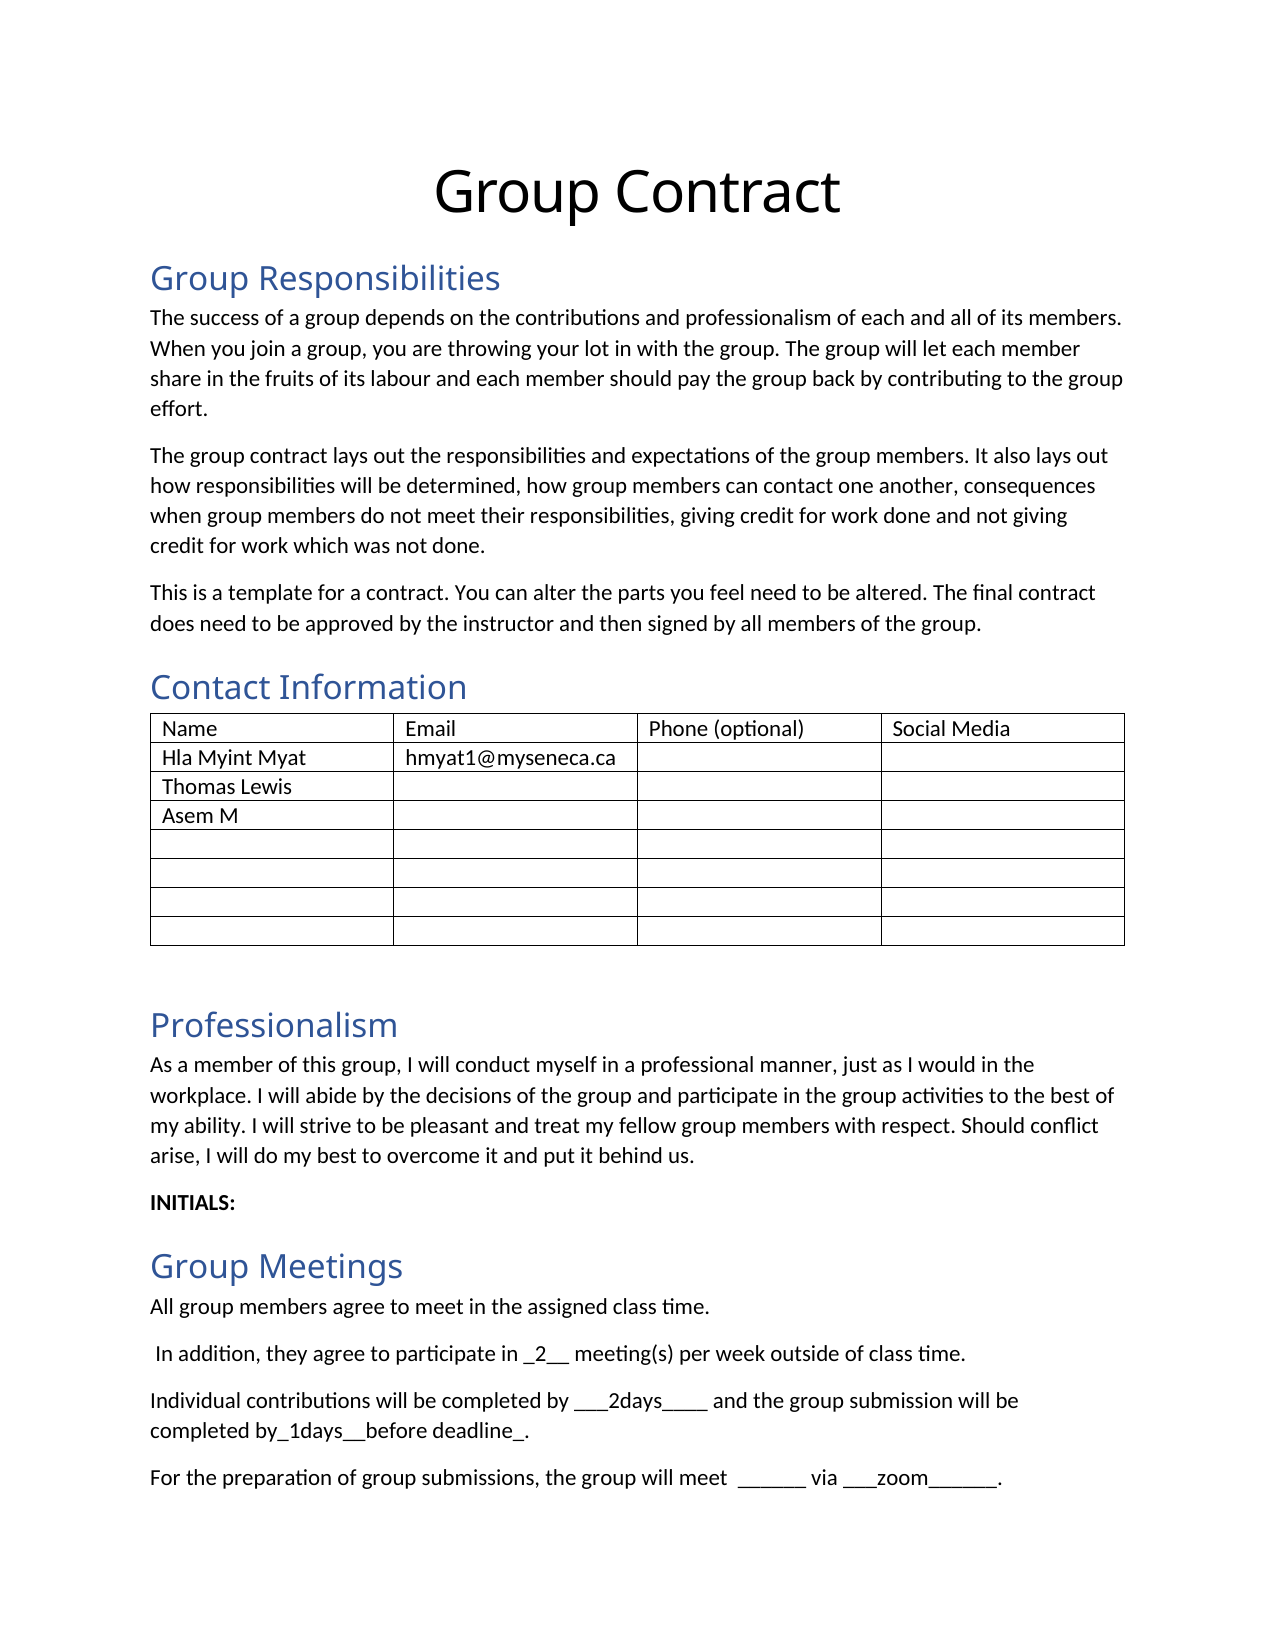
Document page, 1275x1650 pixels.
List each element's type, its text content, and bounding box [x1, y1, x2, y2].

table_cell Hla Myint Myat [151, 743, 393, 771]
table_cell [151, 830, 393, 858]
text All group members agree to meet in the assigned class time. [150, 1292, 1125, 1320]
table_cell Thomas Lewis [151, 772, 393, 800]
table_cell [394, 888, 637, 916]
table_cell [151, 917, 393, 945]
table_cell [638, 743, 881, 771]
table_header Phone (optional) [638, 714, 881, 742]
table_cell [394, 859, 637, 887]
text The group contract lays out the responsibilities and expectations of the group members. It also lays out how responsibilities will be determined, how group members can contact one another, consequences when group members do not meet their responsibilities, giving credit for work done and not giving credit for work which was not done. [150, 441, 1125, 559]
subtitle Contact Information [150, 664, 1125, 709]
table_cell [394, 830, 637, 858]
table_cell [638, 830, 881, 858]
table_cell [638, 917, 881, 945]
table_header Email [394, 714, 637, 742]
table_cell Asem M [151, 801, 393, 829]
text This is a template for a contract. You can alter the parts you feel need to be altered. The final contract does need to be approved by the instructor and then signed by all members of the group. [150, 578, 1125, 637]
text Individual contributions will be completed by ___2days____ and the group submission will be completed by_1days__before deadline_. [150, 1386, 1125, 1444]
table_cell [151, 888, 393, 916]
table_cell hmyat1@myseneca.ca [394, 743, 637, 771]
table_cell [394, 801, 637, 829]
table_cell [638, 859, 881, 887]
table_cell [638, 772, 881, 800]
table_cell [882, 917, 1124, 945]
text The success of a group depends on the contributions and professionalism of each and all of its members. When you join a group, you are throwing your lot in with the group. The group will let each member share in the fruits of its labour and each member should pay the group back by contributing to the group effort. [150, 303, 1125, 422]
text As a member of this group, I will conduct myself in a professional manner, just as I would in the workplace. I will abide by the decisions of the group and participate in the group activities to the best of my ability. I will strive to be pleasant and treat my fellow group members with respect. Should conflict arise, I will do my best to overcome it and put it behind us. [150, 1051, 1125, 1169]
table_cell [638, 888, 881, 916]
title Group Contract [150, 150, 1125, 229]
text In addition, they agree to participate in _2__ meeting(s) per week outside of class time. [150, 1339, 1125, 1367]
text For the preparation of group submissions, the group will meet ______ via ___zoom______. [150, 1463, 1125, 1491]
table_cell [151, 859, 393, 887]
table_cell [394, 917, 637, 945]
table_cell [394, 772, 637, 800]
table_cell [882, 743, 1124, 771]
table_cell [882, 772, 1124, 800]
table_cell [882, 859, 1124, 887]
subtitle Professionalism [150, 1002, 1125, 1047]
text INITIALS: [150, 1188, 1125, 1216]
subtitle Group Meetings [150, 1243, 1125, 1289]
table_cell [882, 801, 1124, 829]
table_header Name [151, 714, 393, 742]
table_cell [882, 888, 1124, 916]
subtitle Group Responsibilities [150, 254, 1125, 300]
table_cell [638, 801, 881, 829]
table_header Social Media [882, 714, 1124, 742]
table_cell [882, 830, 1124, 858]
